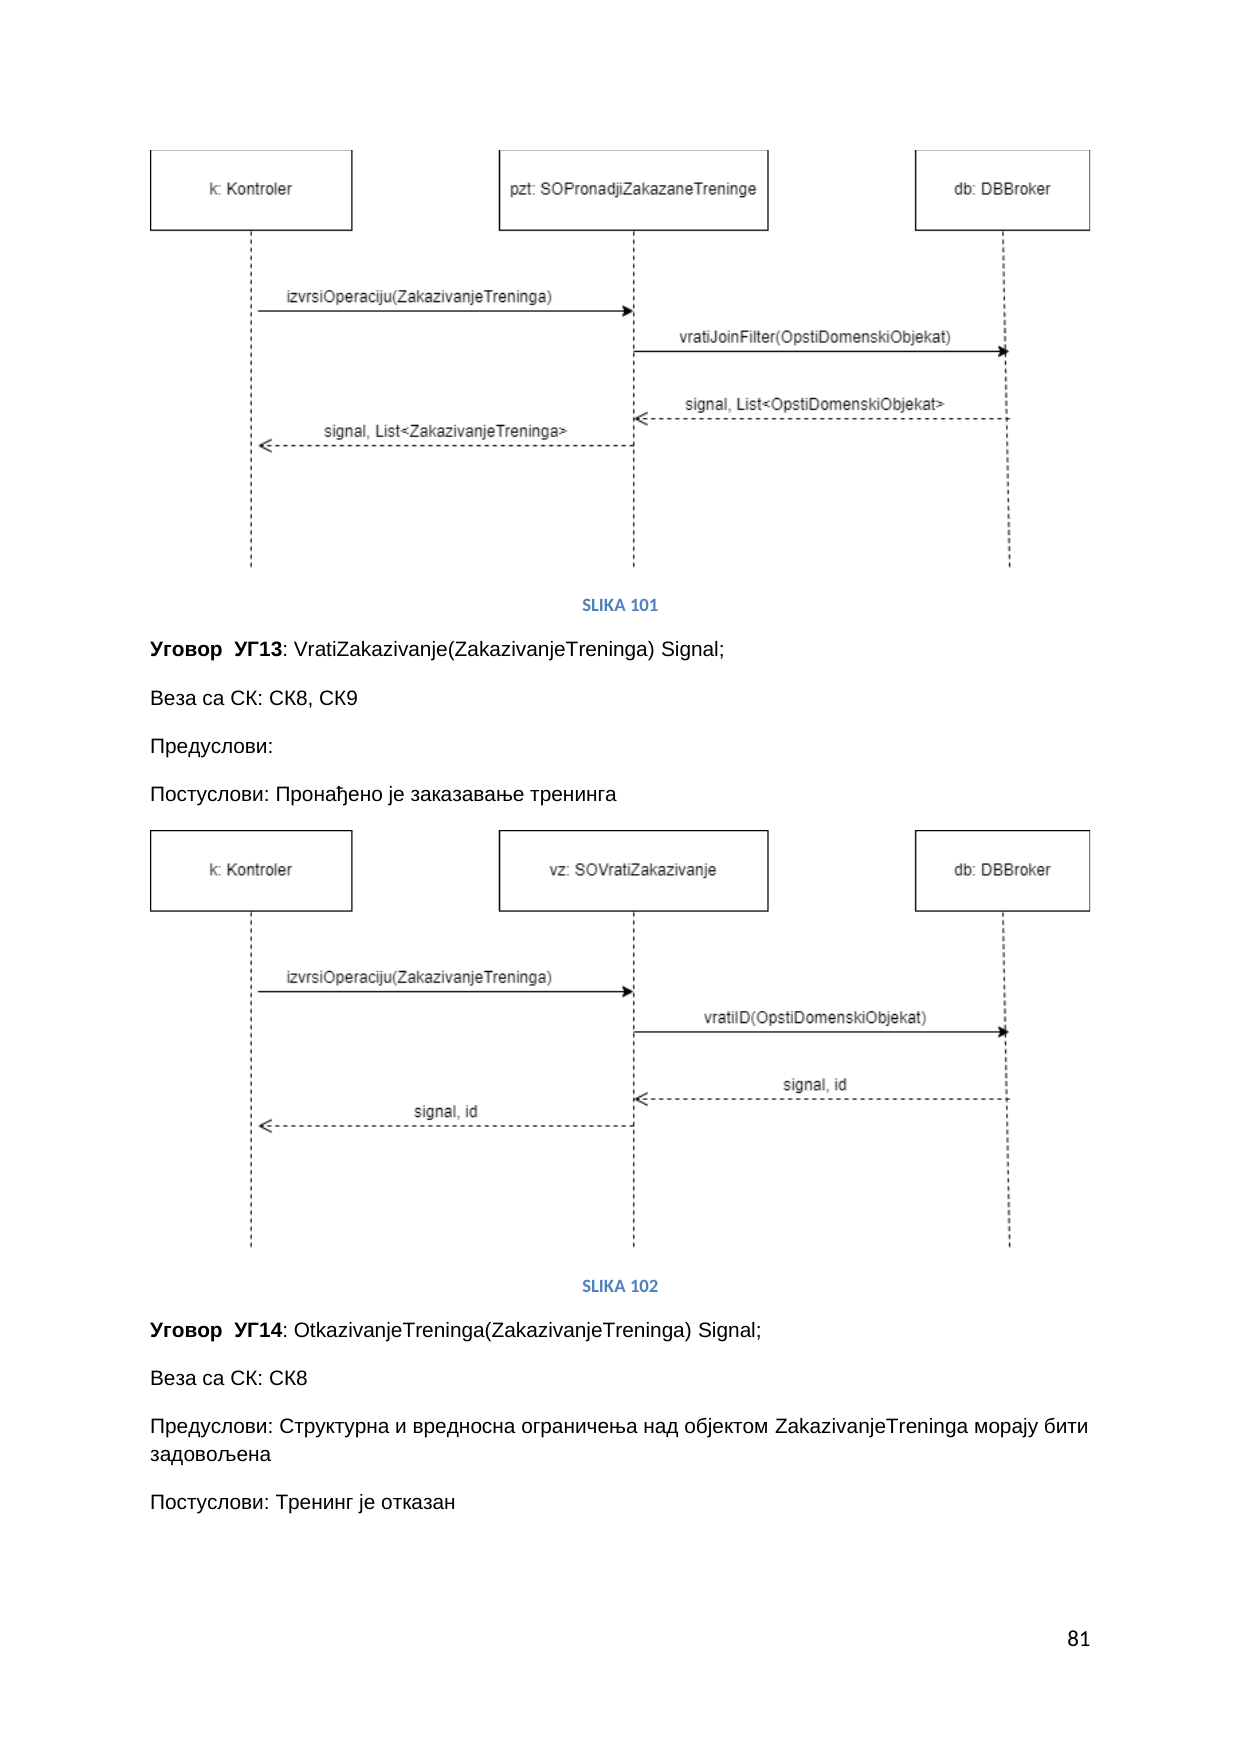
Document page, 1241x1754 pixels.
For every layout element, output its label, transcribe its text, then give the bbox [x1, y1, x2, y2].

text Постуслови: Пронађено је заказавање тренинга [150, 782, 1090, 806]
text SLIKA 101 [150, 593, 1090, 616]
text Веза са СК: СК8, СК9 [150, 686, 1090, 709]
text SLIKA 102 [150, 1274, 1090, 1297]
text Веза са СК: СК8 [150, 1366, 1090, 1390]
text Уговор УГ13: VratiZakazivanje(ZakazivanjeTreninga) Signal; [150, 637, 1090, 661]
picture [150, 150, 1091, 569]
picture [150, 830, 1091, 1249]
text Постуслови: Тренинг је отказан [150, 1490, 1090, 1514]
text Предуслови: [150, 734, 1090, 758]
text Предуслови: Структурна и вредносна ограничења над објектом ZakazivanjeTreninga морају бити задовољена [150, 1414, 1090, 1466]
text Уговор УГ14: OtkazivanjeTreninga(ZakazivanjeTreninga) Signal; [150, 1318, 1090, 1342]
